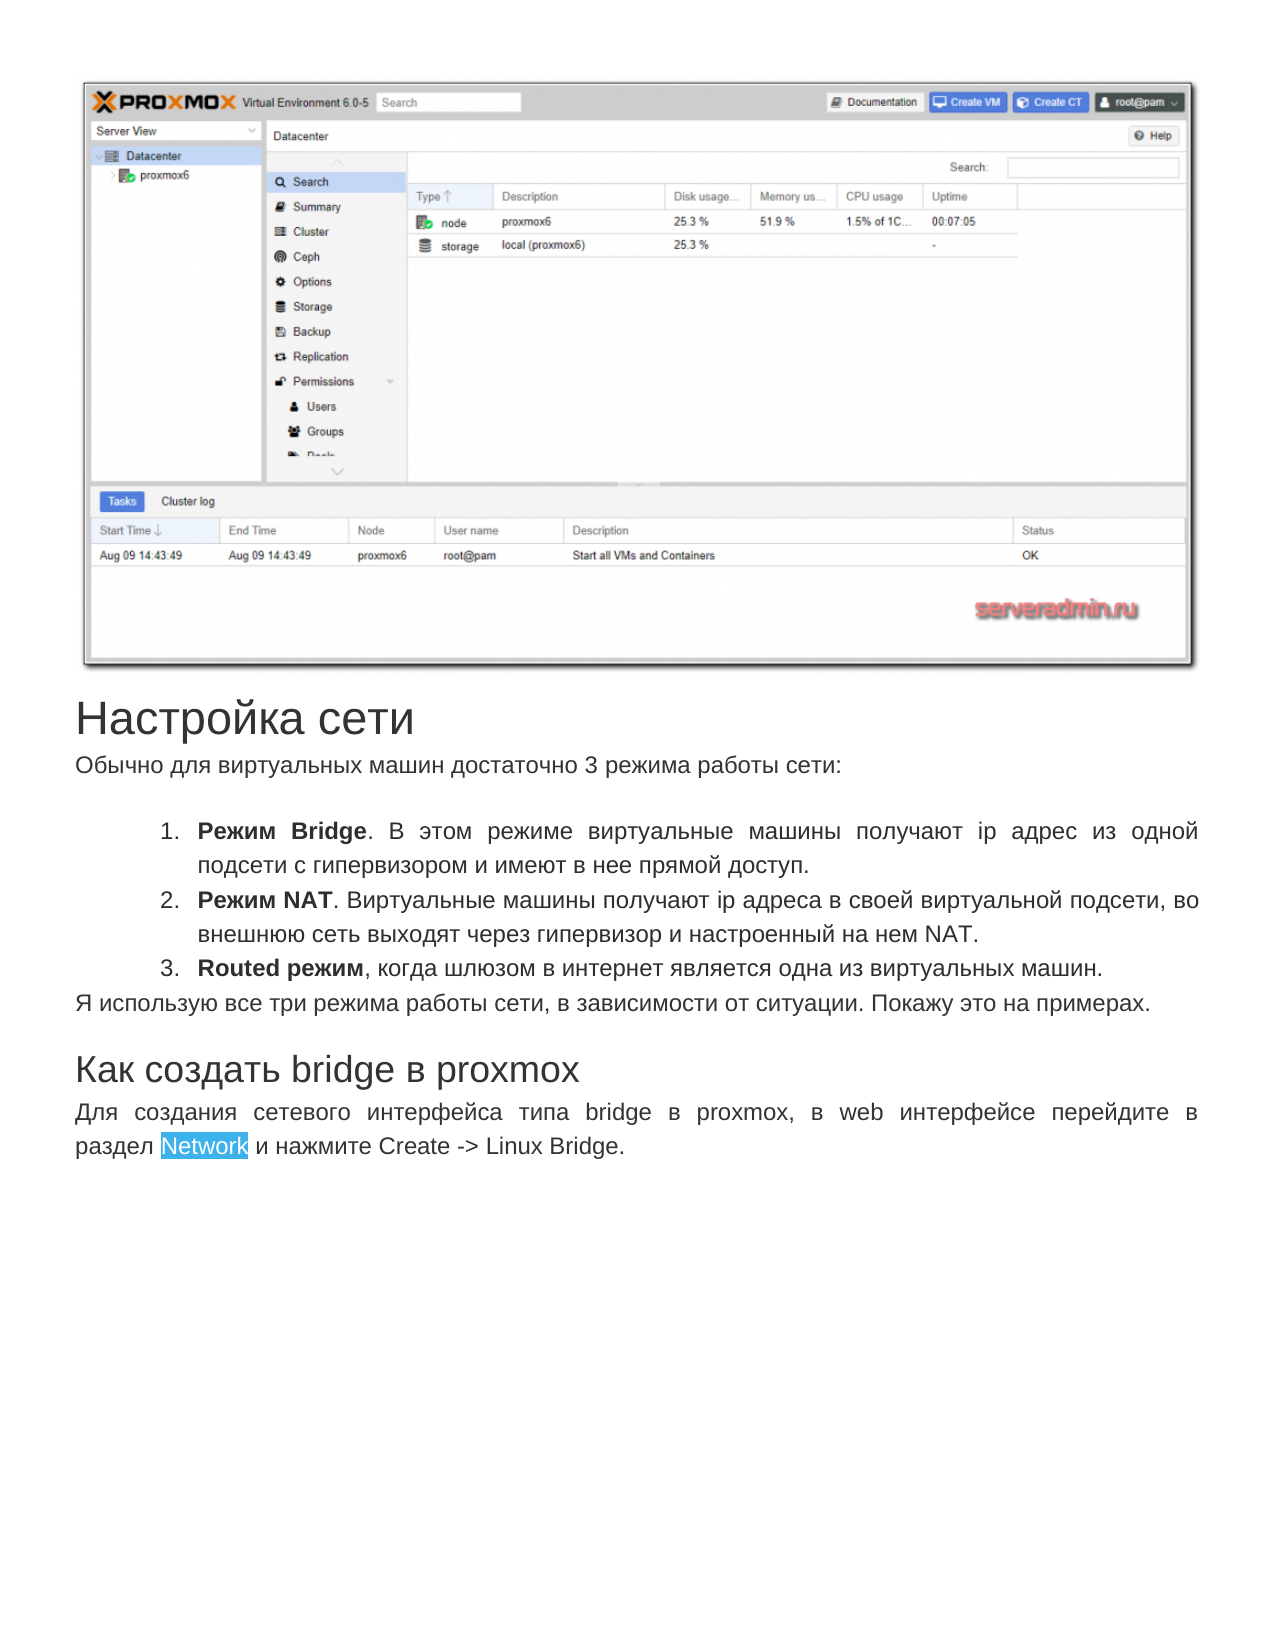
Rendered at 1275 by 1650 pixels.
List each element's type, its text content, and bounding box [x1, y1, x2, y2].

text Обычно для виртуальных машин достаточно 3 режима работы сети: [75, 744, 1200, 779]
picture [75, 75, 1200, 674]
text Для создания сетевого интерфейса типа bridge в proxmox, в web интерфейсе перейдите в раздел Network и нажмите Create -> Linux Bridge. [75, 1091, 1200, 1159]
list Режим Bridge. В этом режиме виртуальные машины получают ip адрес из одной подсети с гипервизором и имеют в нее прямой доступ. [160, 810, 1200, 879]
list Routed режим, когда шлюзом в интернет является одна из виртуальных машин. [160, 947, 1200, 982]
text Как создать bridge в proxmox [75, 1047, 1200, 1091]
list Режим NAT. Виртуальные машины получают ip адреса в своей виртуальной подсети, во внешнюю сеть выходят через гипервизор и настроенный на нем NAT. [160, 879, 1200, 947]
text Настройка сети [75, 690, 1200, 744]
text Я использую все три режима работы сети, в зависимости от ситуации. Покажу это на примерах. [75, 982, 1200, 1016]
